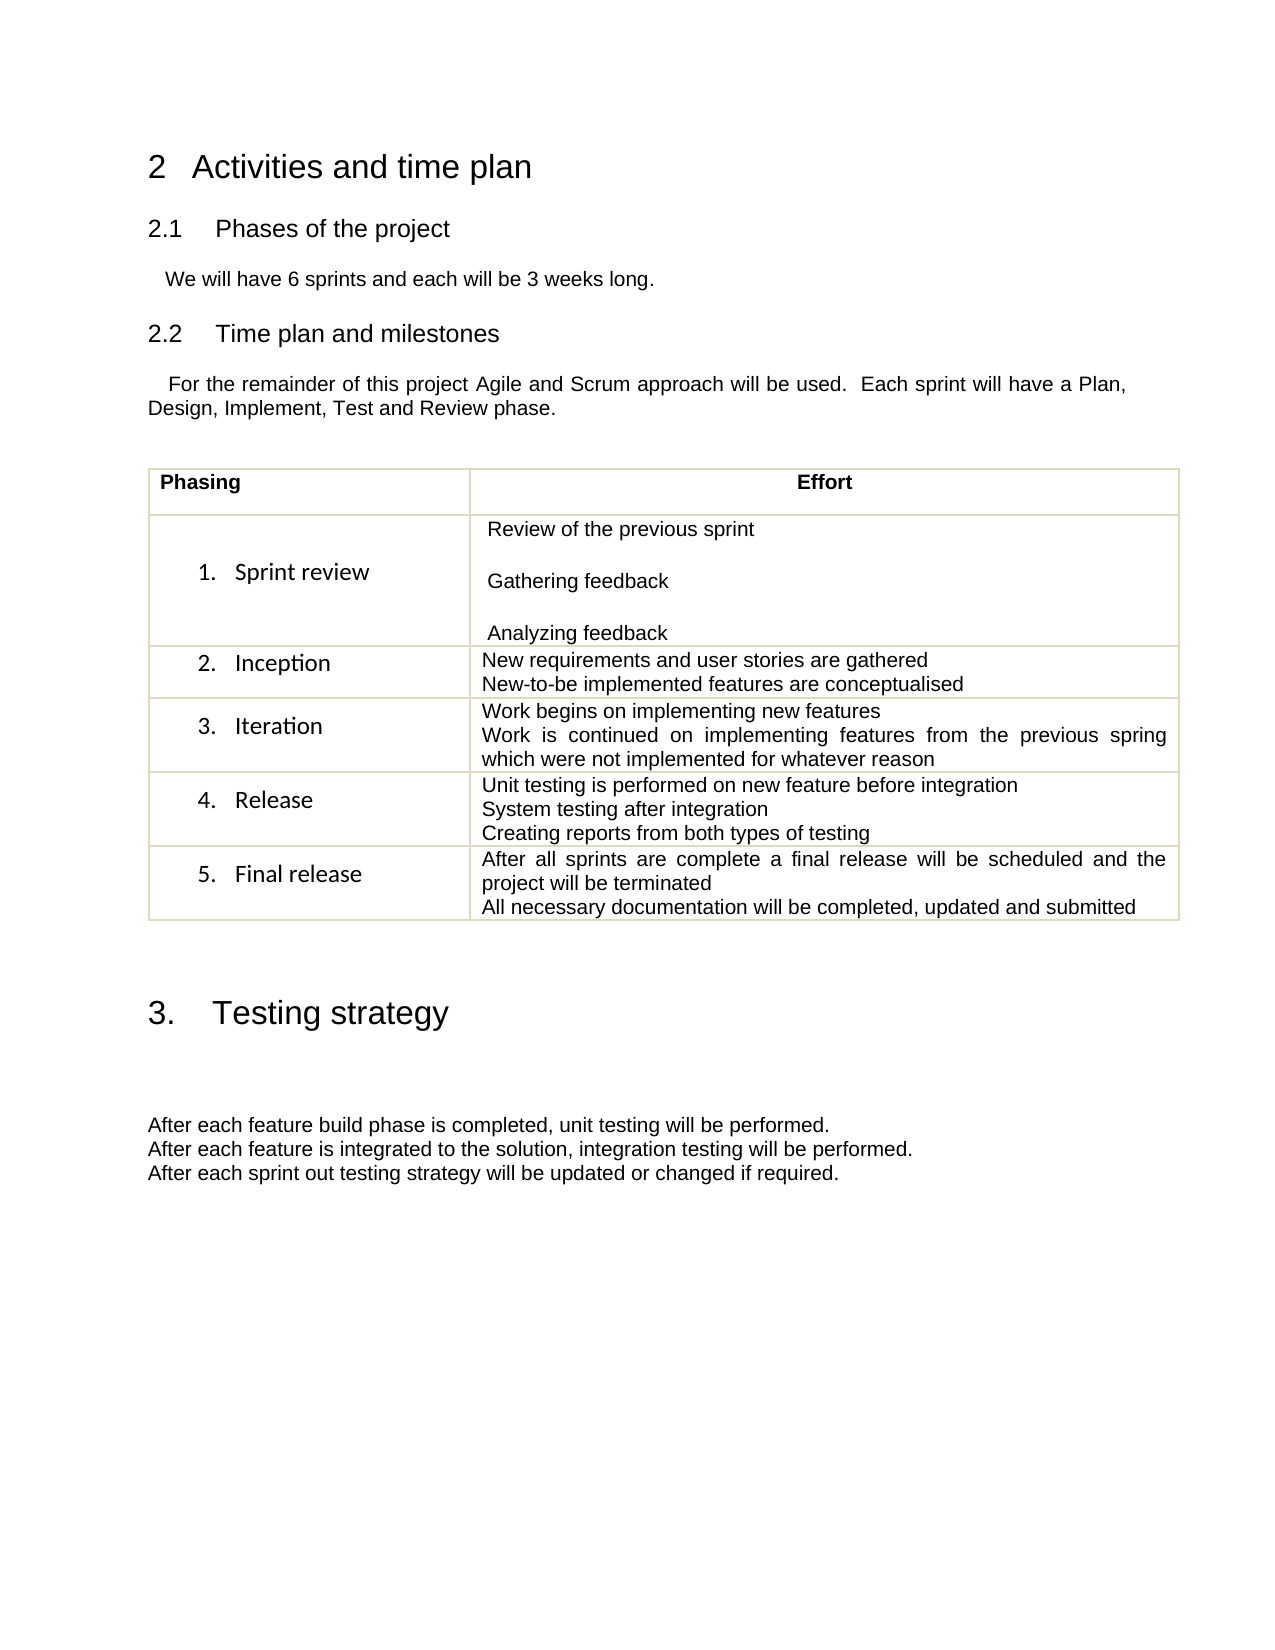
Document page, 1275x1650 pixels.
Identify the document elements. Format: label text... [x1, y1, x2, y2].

table_cell Unit testing is performed on new feature before integration System testing after integration Creating reports from both types of testing [471, 773, 1178, 844]
text After each feature build phase is completed, unit testing will be performed. [148, 1113, 1127, 1137]
text After each sprint out testing strategy will be updated or changed if required. [148, 1161, 1127, 1184]
table_header Phasing [150, 470, 469, 514]
table_cell New requirements and user stories are gathered New-to-be implemented features are conceptualised [471, 647, 1178, 697]
subtitle 2 Activities and time plan [148, 148, 1127, 186]
subtitle 3. Testing strategy [148, 993, 1127, 1032]
text We will have 6 sprints and each will be 3 weeks long. [148, 267, 1127, 291]
table_cell Work begins on implementing new features Work is continued on implementing features from the previous spring which were not implemented for whatever reason [471, 699, 1178, 771]
table_cell Release [150, 773, 469, 844]
table_cell Sprint review [150, 516, 469, 645]
table_header Effort [471, 470, 1178, 514]
subtitle 2.2 Time plan and milestones [148, 319, 1127, 348]
table_cell Iteration [150, 699, 469, 771]
text For the remainder of this project Agile and Scrum approach will be used. Each sprint will have a Plan, Design, Implement, Test and Review phase. [148, 372, 1127, 419]
table_cell Inception [150, 647, 469, 697]
subtitle 2.1 Phases of the project [148, 214, 1127, 243]
table_cell After all sprints are complete a final release will be scheduled and the project will be terminated All necessary documentation will be completed, updated and submitted [471, 847, 1178, 918]
text After each feature is integrated to the solution, integration testing will be performed. [148, 1137, 1127, 1161]
table_cell Review of the previous sprint Gathering feedback Analyzing feedback [471, 516, 1178, 645]
table_cell Final release [150, 847, 469, 918]
